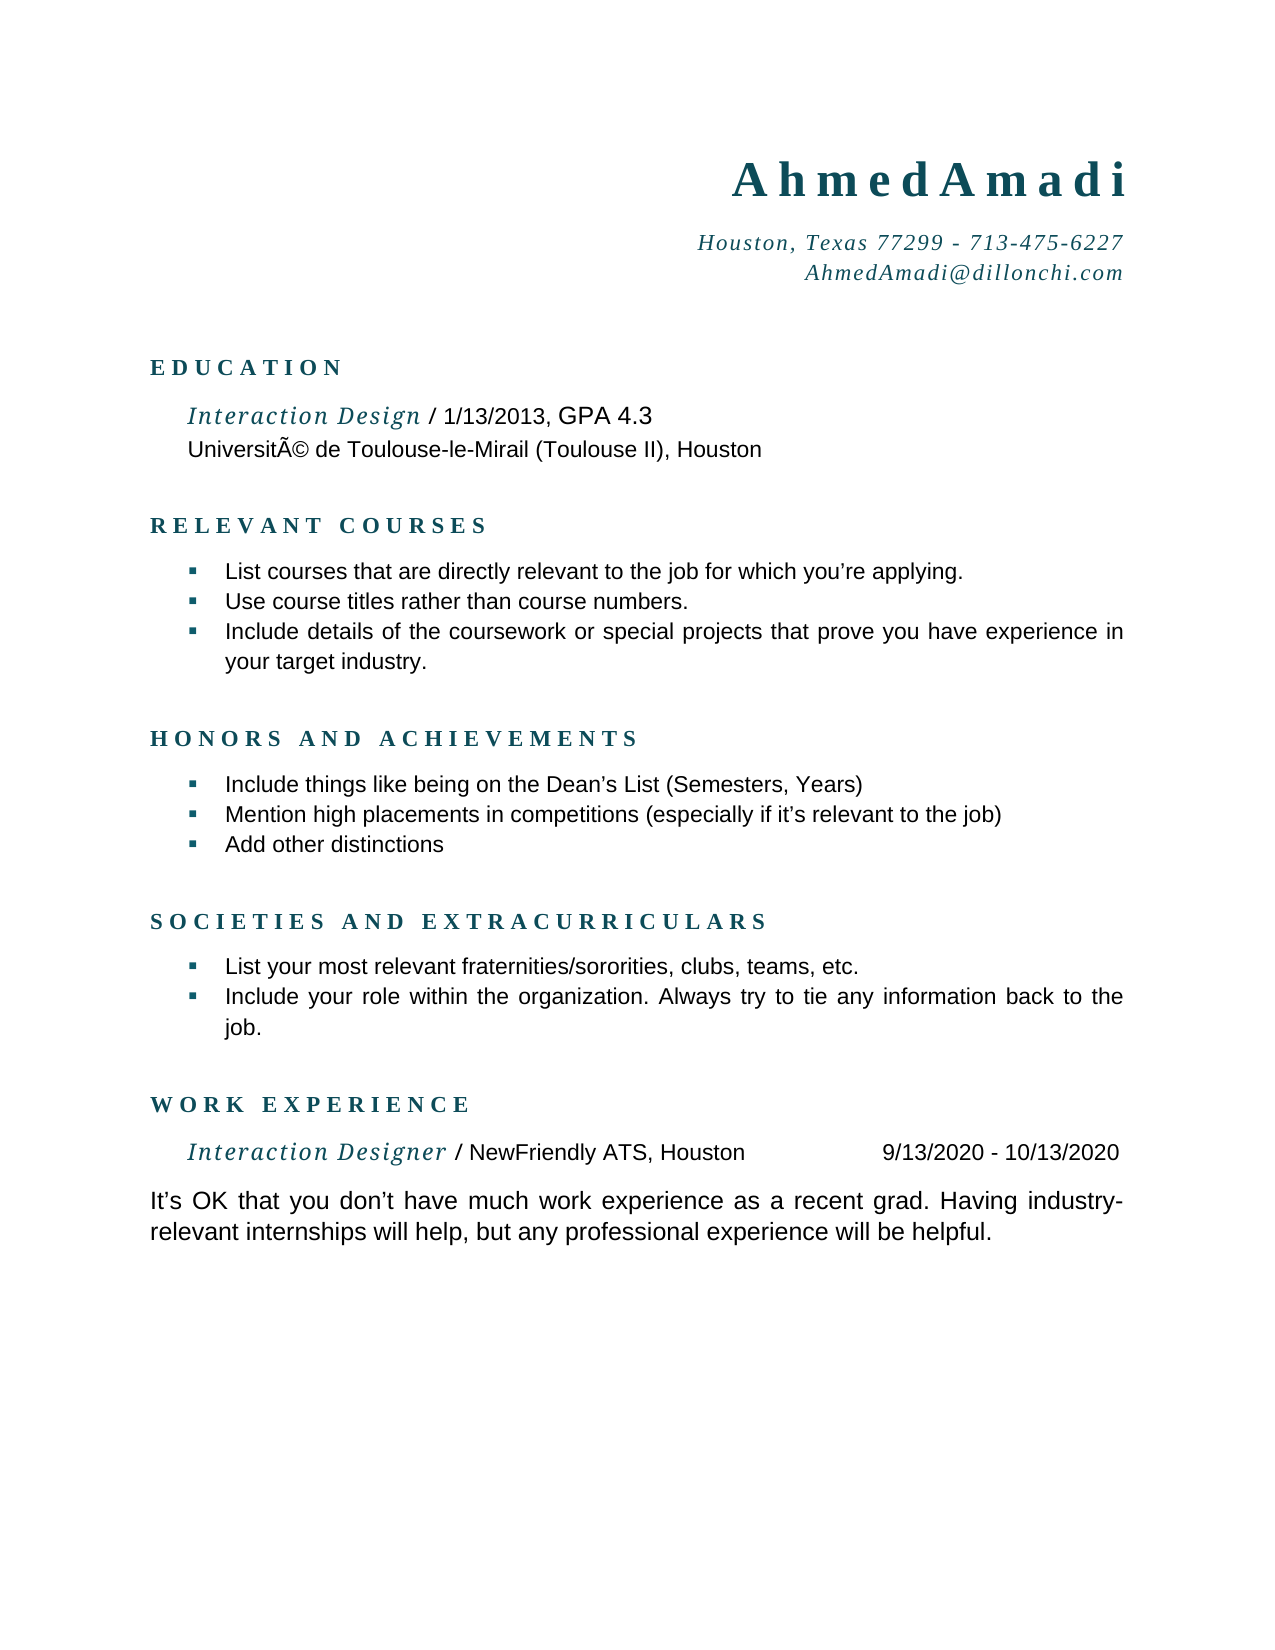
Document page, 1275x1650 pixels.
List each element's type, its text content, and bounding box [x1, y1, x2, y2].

list Use course titles rather than course numbers. [187, 588, 1125, 614]
list Include things like being on the Dean’s List (Semesters, Years) [187, 771, 1125, 797]
text AhmedAmadi [150, 150, 1125, 207]
text SOCIETIES AND EXTRACURRICULARS [150, 908, 1125, 934]
text AhmedAmadi@dillonchi.com [150, 259, 1125, 285]
list List your most relevant fraternities/sororities, clubs, teams, etc. [187, 953, 1125, 979]
text EDUCATION [150, 354, 1125, 381]
text Houston, Texas 77299 - 713-475-6227 [187, 229, 1125, 255]
list Include your role within the organization. Always try to tie any information back to the job. [187, 983, 1125, 1040]
text WORK EXPERIENCE [150, 1091, 1125, 1117]
list List courses that are directly relevant to the job for which you’re applying. [187, 558, 1125, 584]
text UniversitÃ© de Toulouse-le-Mirail (Toulouse II), Houston [187, 436, 1125, 462]
text HONORS AND ACHIEVEMENTS [150, 725, 1125, 752]
text Interaction Design / 1/13/2013, GPA 4.3 [187, 399, 1125, 431]
text Interaction Designer / NewFriendly ATS, Houston 9/13/2020 - 10/13/2020 [150, 1136, 1125, 1167]
text RELEVANT COURSES [150, 513, 1125, 539]
list Add other distinctions [187, 831, 1125, 857]
list Include details of the coursework or special projects that prove you have experience in your target industry. [187, 618, 1125, 675]
list Mention high placements in competitions (especially if it’s relevant to the job) [187, 801, 1125, 827]
text It’s OK that you don’t have much work experience as a recent grad. Having industry-relevant internships will help, but any professional experience will be helpful. [150, 1186, 1125, 1246]
